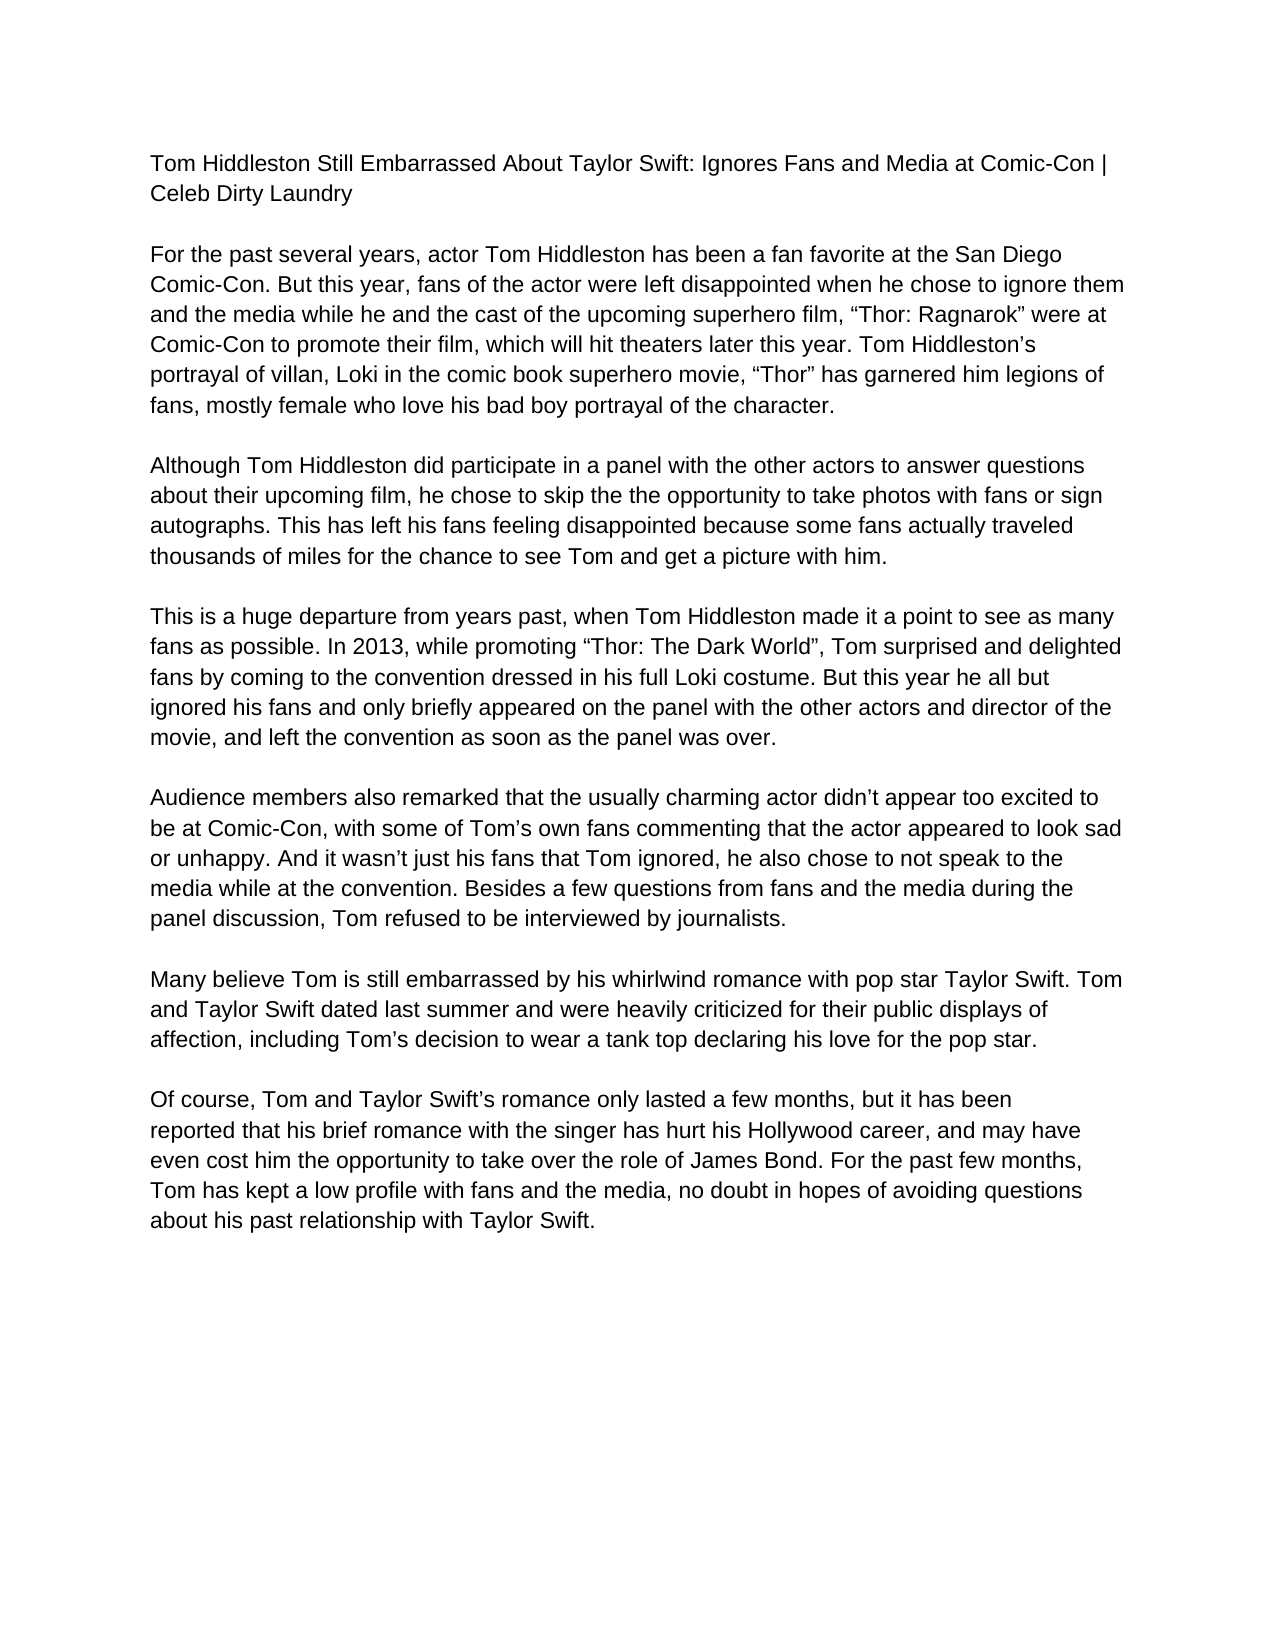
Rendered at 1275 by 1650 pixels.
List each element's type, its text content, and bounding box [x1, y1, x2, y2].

text This is a huge departure from years past, when Tom Hiddleston made it a point to see as many fans as possible. In 2013, while promoting “Thor: The Dark World”, Tom surprised and delighted fans by coming to the convention dressed in his full Loki costume. But this year he all but ignored his fans and only briefly appeared on the panel with the other actors and director of the movie, and left the convention as soon as the panel was over. [150, 603, 1125, 750]
text Of course, Tom and Taylor Swift’s romance only lasted a few months, but it has been reported that his brief romance with the singer has hurt his Hollywood career, and may have even cost him the opportunity to take over the role of James Bond. For the past few months, Tom has kept a low profile with fans and the media, no doubt in hopes of avoiding questions about his past relationship with Taylor Swift. [150, 1086, 1125, 1234]
text Many believe Tom is still embarrassed by his whirlwind romance with pop star Taylor Swift. Tom and Taylor Swift dated last summer and were heavily criticized for their public displays of affection, including Tom’s decision to wear a tank top declaring his love for the pop star. [150, 966, 1125, 1052]
text Although Tom Hiddleston did participate in a panel with the other actors to answer questions about their upcoming film, he chose to skip the the opportunity to take photos with fans or sign autographs. This has left his fans feeling disappointed because some fans actually traveled thousands of miles for the chance to see Tom and get a picture with him. [150, 452, 1125, 569]
text For the past several years, actor Tom Hiddleston has been a fan favorite at the San Diego Comic-Con. But this year, fans of the actor were left disappointed when he chose to ignore them and the media while he and the cast of the upcoming superhero film, “Thor: Ragnarok” were at Comic-Con to promote their film, which will hit theaters later this year. Tom Hiddleston’s portrayal of villan, Loki in the comic book superhero movie, “Thor” has garnered him legions of fans, mostly female who love his bad boy portrayal of the character. [150, 241, 1125, 418]
text Audience members also remarked that the usually charming actor didn’t appear too excited to be at Comic-Con, with some of Tom’s own fans commenting that the actor appeared to look sad or unhappy. And it wasn’t just his fans that Tom ignored, he also chose to not speak to the media while at the convention. Besides a few questions from fans and the media during the panel discussion, Tom refused to be interviewed by journalists. [150, 784, 1125, 932]
text Tom Hiddleston Still Embarrassed About Taylor Swift: Ignores Fans and Media at Comic-Con | Celeb Dirty Laundry [150, 150, 1125, 207]
